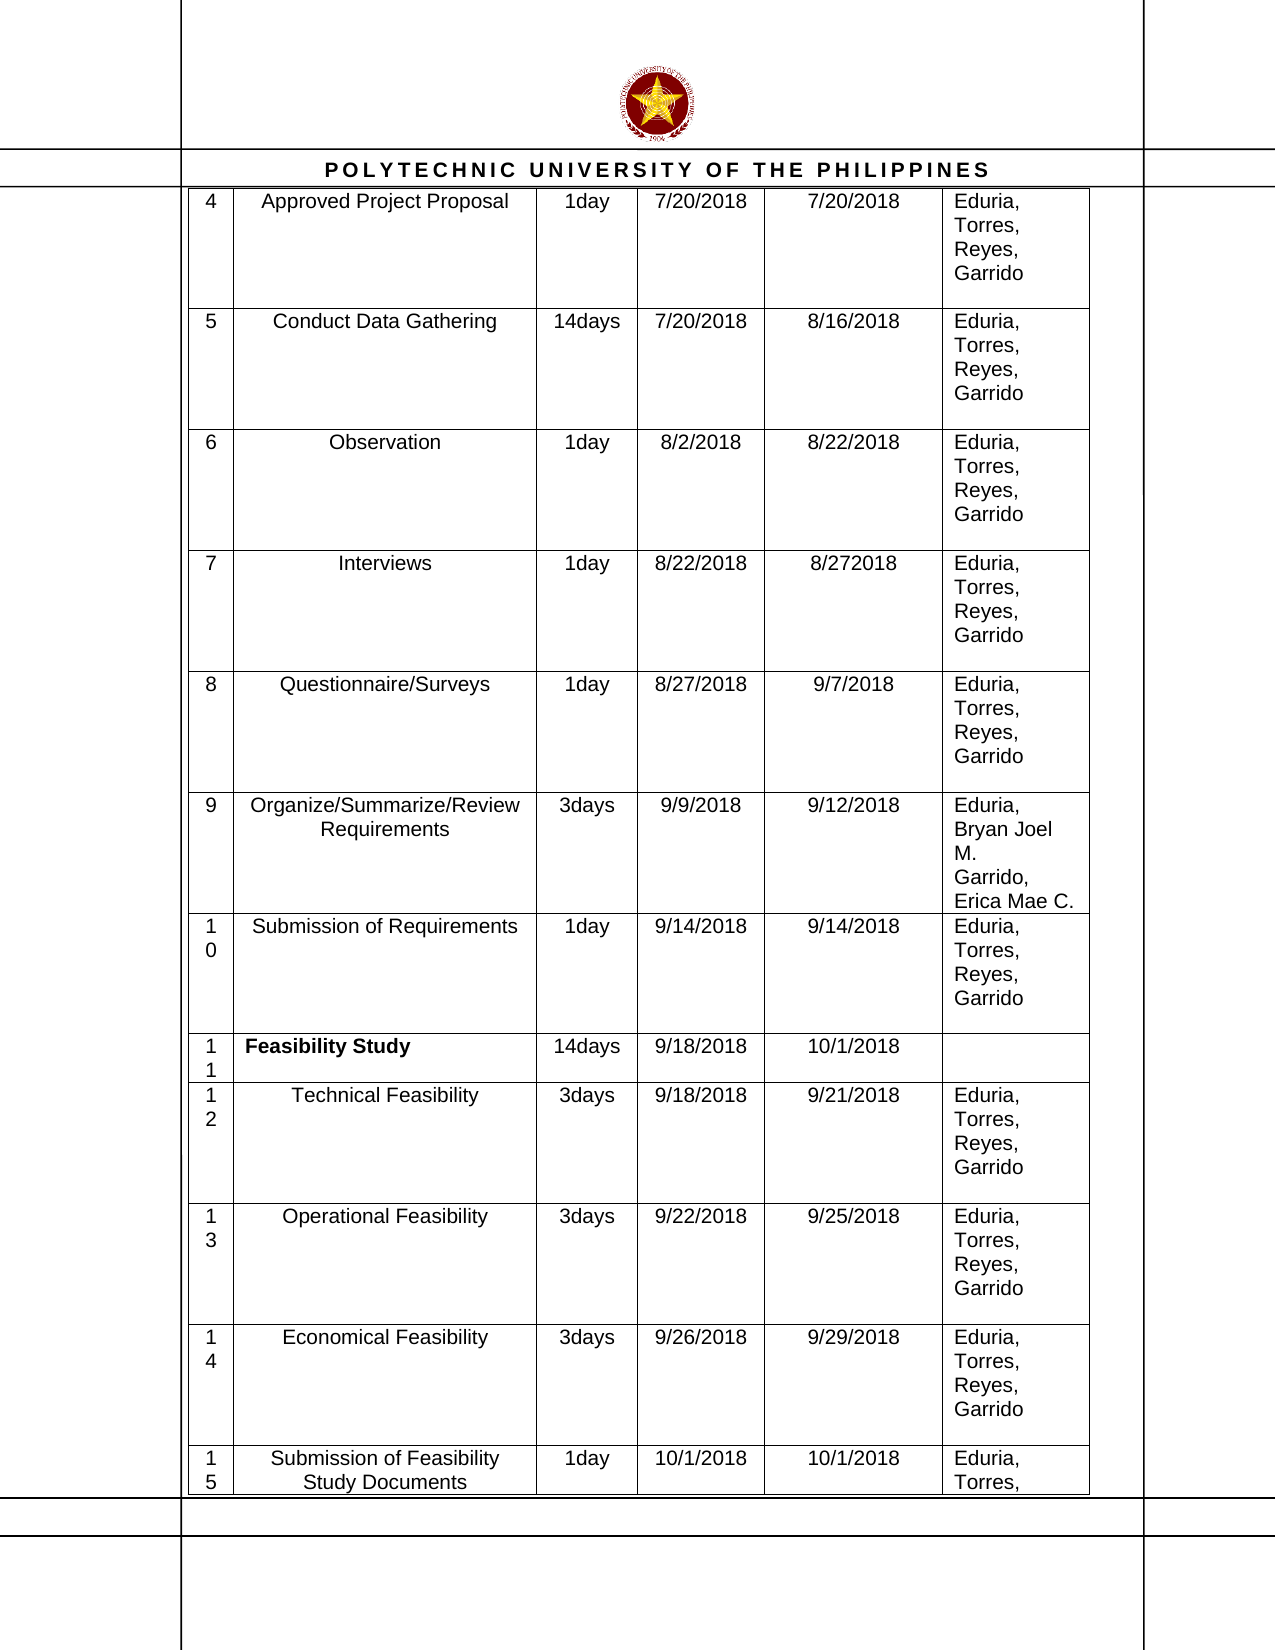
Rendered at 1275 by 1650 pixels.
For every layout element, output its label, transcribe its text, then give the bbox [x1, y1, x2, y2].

table_cell 3days [537, 1325, 637, 1445]
table_cell Technical Feasibility [234, 1083, 536, 1203]
table_cell 9/14/2018 [765, 914, 942, 1033]
table_cell 8/22/2018 [638, 551, 764, 671]
table_cell 9/12/2018 [765, 793, 942, 912]
table_cell Eduria, Torres, Reyes, Garrido [943, 914, 1089, 1033]
table_cell 7 [189, 551, 233, 671]
table_cell Submission of Requirements [234, 914, 536, 1033]
table_cell 9/29/2018 [765, 1325, 942, 1445]
table_cell Organize/Summarize/Review Requirements [234, 793, 536, 912]
table_cell Eduria, Torres, Reyes, Garrido [943, 1325, 1089, 1445]
table_cell Eduria, Torres, Reyes, Garrido [943, 1446, 1089, 1494]
table_cell Feasibility Study [234, 1034, 536, 1082]
table_cell 9/25/2018 [765, 1204, 942, 1324]
table_cell 8/27/2018 [638, 672, 764, 792]
table_cell Submission of Feasibility Study Documents [234, 1446, 536, 1494]
table_cell 8/16/2018 [765, 309, 942, 429]
picture [618, 65, 695, 142]
table_cell Economical Feasibility [234, 1325, 536, 1445]
table_cell 4 [189, 189, 233, 308]
table_cell 7/20/2018 [638, 309, 764, 429]
table_cell 3days [537, 793, 637, 912]
table_cell 1day [537, 1446, 637, 1494]
table_cell 8/22/2018 [765, 430, 942, 550]
table_cell 1day [537, 672, 637, 792]
table_cell 9/26/2018 [638, 1325, 764, 1445]
table_cell 8/2/2018 [638, 430, 764, 550]
table_cell 9/14/2018 [638, 914, 764, 1033]
table_cell 9/7/2018 [765, 672, 942, 792]
table_cell 9 [189, 793, 233, 912]
table_cell Eduria, Bryan Joel M. Garrido, Erica Mae C. [943, 793, 1089, 912]
table_cell Eduria, Torres, Reyes, Garrido [943, 309, 1089, 429]
table_cell Eduria, Torres, Reyes, Garrido [943, 672, 1089, 792]
table_cell 10/1/2018 [765, 1034, 942, 1082]
table_cell 14 [189, 1325, 233, 1445]
table_cell Observation [234, 430, 536, 550]
table_cell 10/1/2018 [765, 1446, 942, 1494]
table_cell Approved Project Proposal [234, 189, 536, 308]
table_cell 1day [537, 551, 637, 671]
table_cell 9/22/2018 [638, 1204, 764, 1324]
table_cell 11 [189, 1034, 233, 1082]
table_cell Questionnaire/Surveys [234, 672, 536, 792]
table_cell 7/20/2018 [765, 189, 942, 308]
table_cell 5 [189, 309, 233, 429]
table_cell 1day [537, 430, 637, 550]
table_cell 15 [189, 1446, 233, 1494]
table_cell 8 [189, 672, 233, 792]
table_cell 14days [537, 1034, 637, 1082]
table_cell Eduria, Torres, Reyes, Garrido [943, 189, 1089, 308]
table_cell 8/272018 [765, 551, 942, 671]
table_cell 3days [537, 1083, 637, 1203]
table_cell 9/18/2018 [638, 1083, 764, 1203]
table_cell 13 [189, 1204, 233, 1324]
table_cell 12 [189, 1083, 233, 1203]
table_cell 9/9/2018 [638, 793, 764, 912]
table_cell 7/20/2018 [638, 189, 764, 308]
table_cell [943, 1034, 1089, 1082]
table_cell Eduria, Torres, Reyes, Garrido [943, 430, 1089, 550]
table_cell 6 [189, 430, 233, 550]
table_cell 10/1/2018 [638, 1446, 764, 1494]
table_cell Eduria, Torres, Reyes, Garrido [943, 551, 1089, 671]
table_cell 1day [537, 914, 637, 1033]
table_cell 10 [189, 914, 233, 1033]
table_cell 14days [537, 309, 637, 429]
table_cell 1day [537, 189, 637, 308]
table_cell Interviews [234, 551, 536, 671]
table_cell Conduct Data Gathering [234, 309, 536, 429]
table_cell 3days [537, 1204, 637, 1324]
table_cell 9/21/2018 [765, 1083, 942, 1203]
table_cell Eduria, Torres, Reyes, Garrido [943, 1204, 1089, 1324]
table_cell Eduria, Torres, Reyes, Garrido [943, 1083, 1089, 1203]
table_cell Operational Feasibility [234, 1204, 536, 1324]
table_cell 9/18/2018 [638, 1034, 764, 1082]
